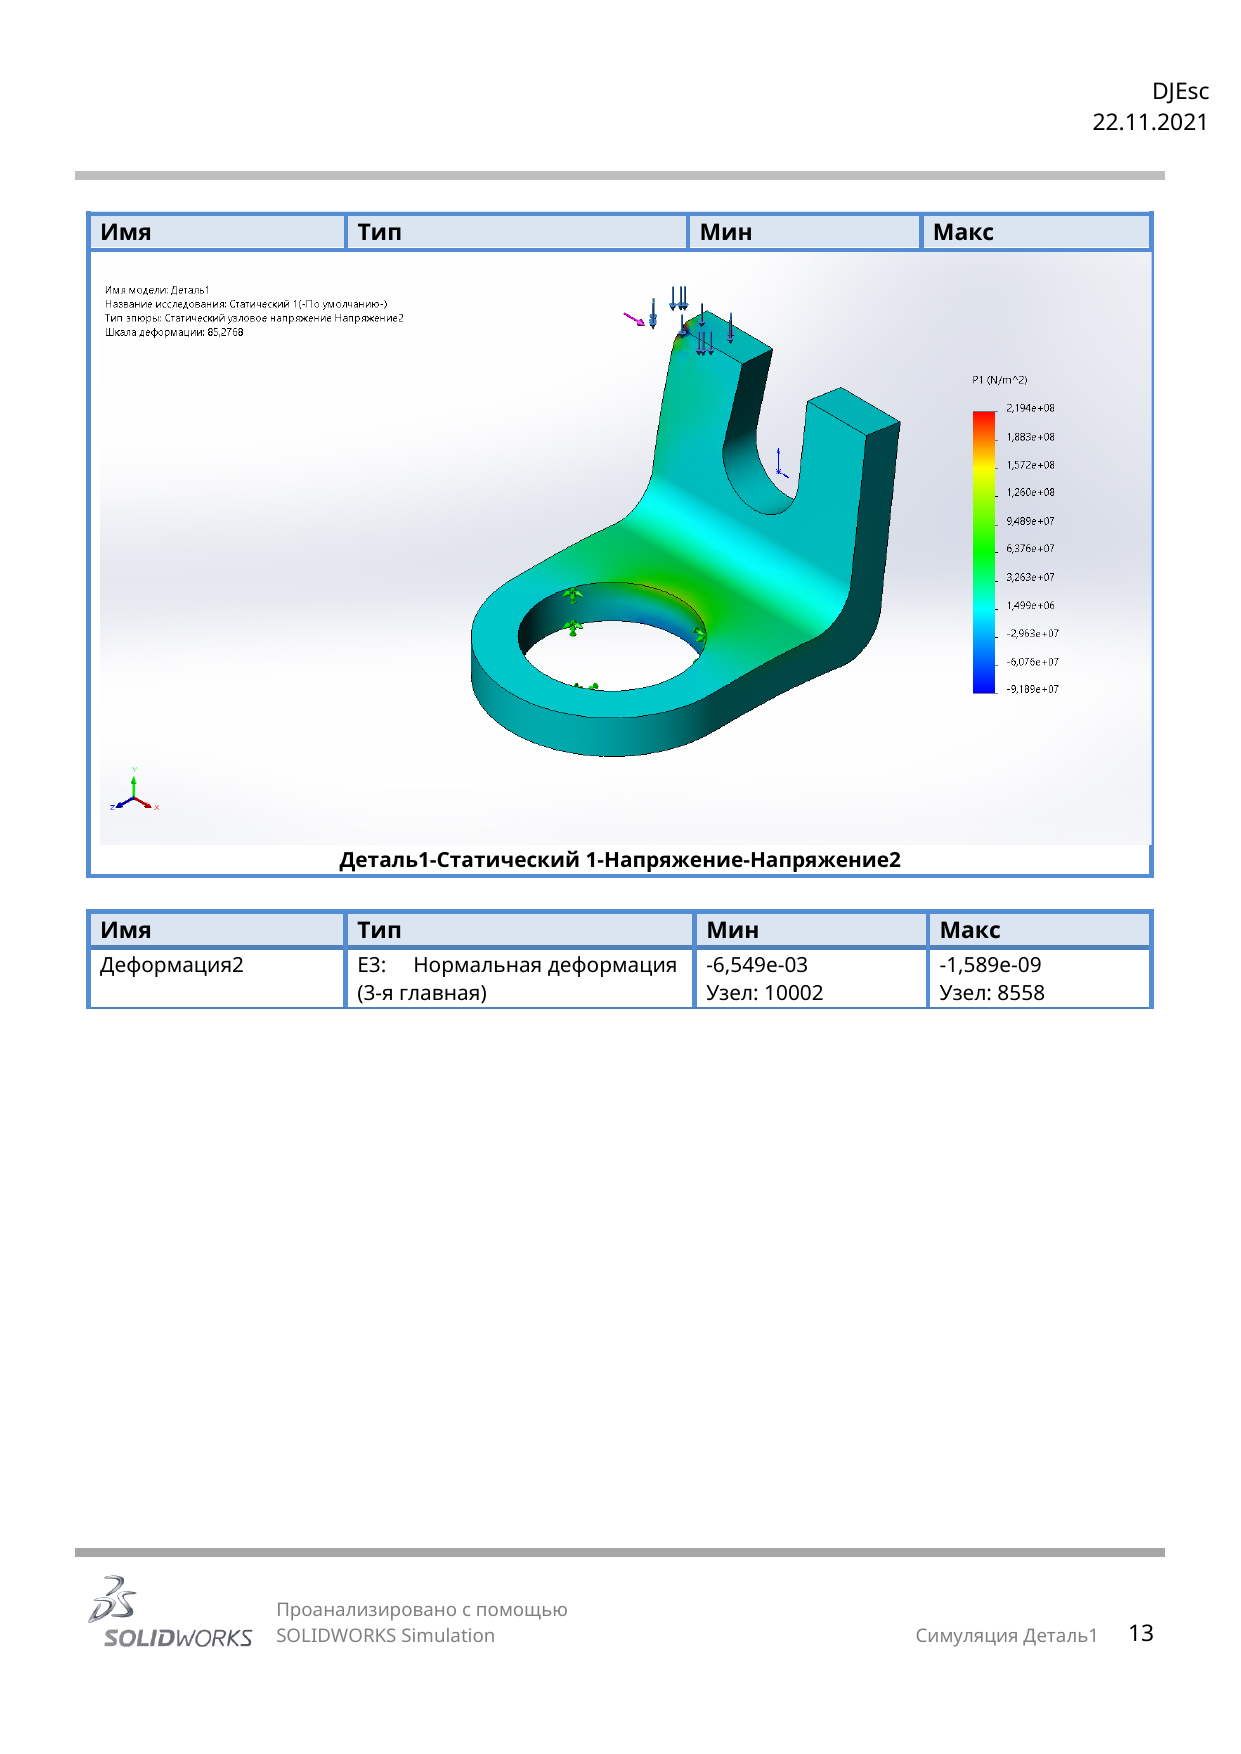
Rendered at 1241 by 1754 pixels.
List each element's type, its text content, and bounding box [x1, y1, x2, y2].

table_header Результаты исследования [75, 211, 1165, 1009]
picture [100, 252, 1152, 845]
picture [86, 1557, 254, 1648]
